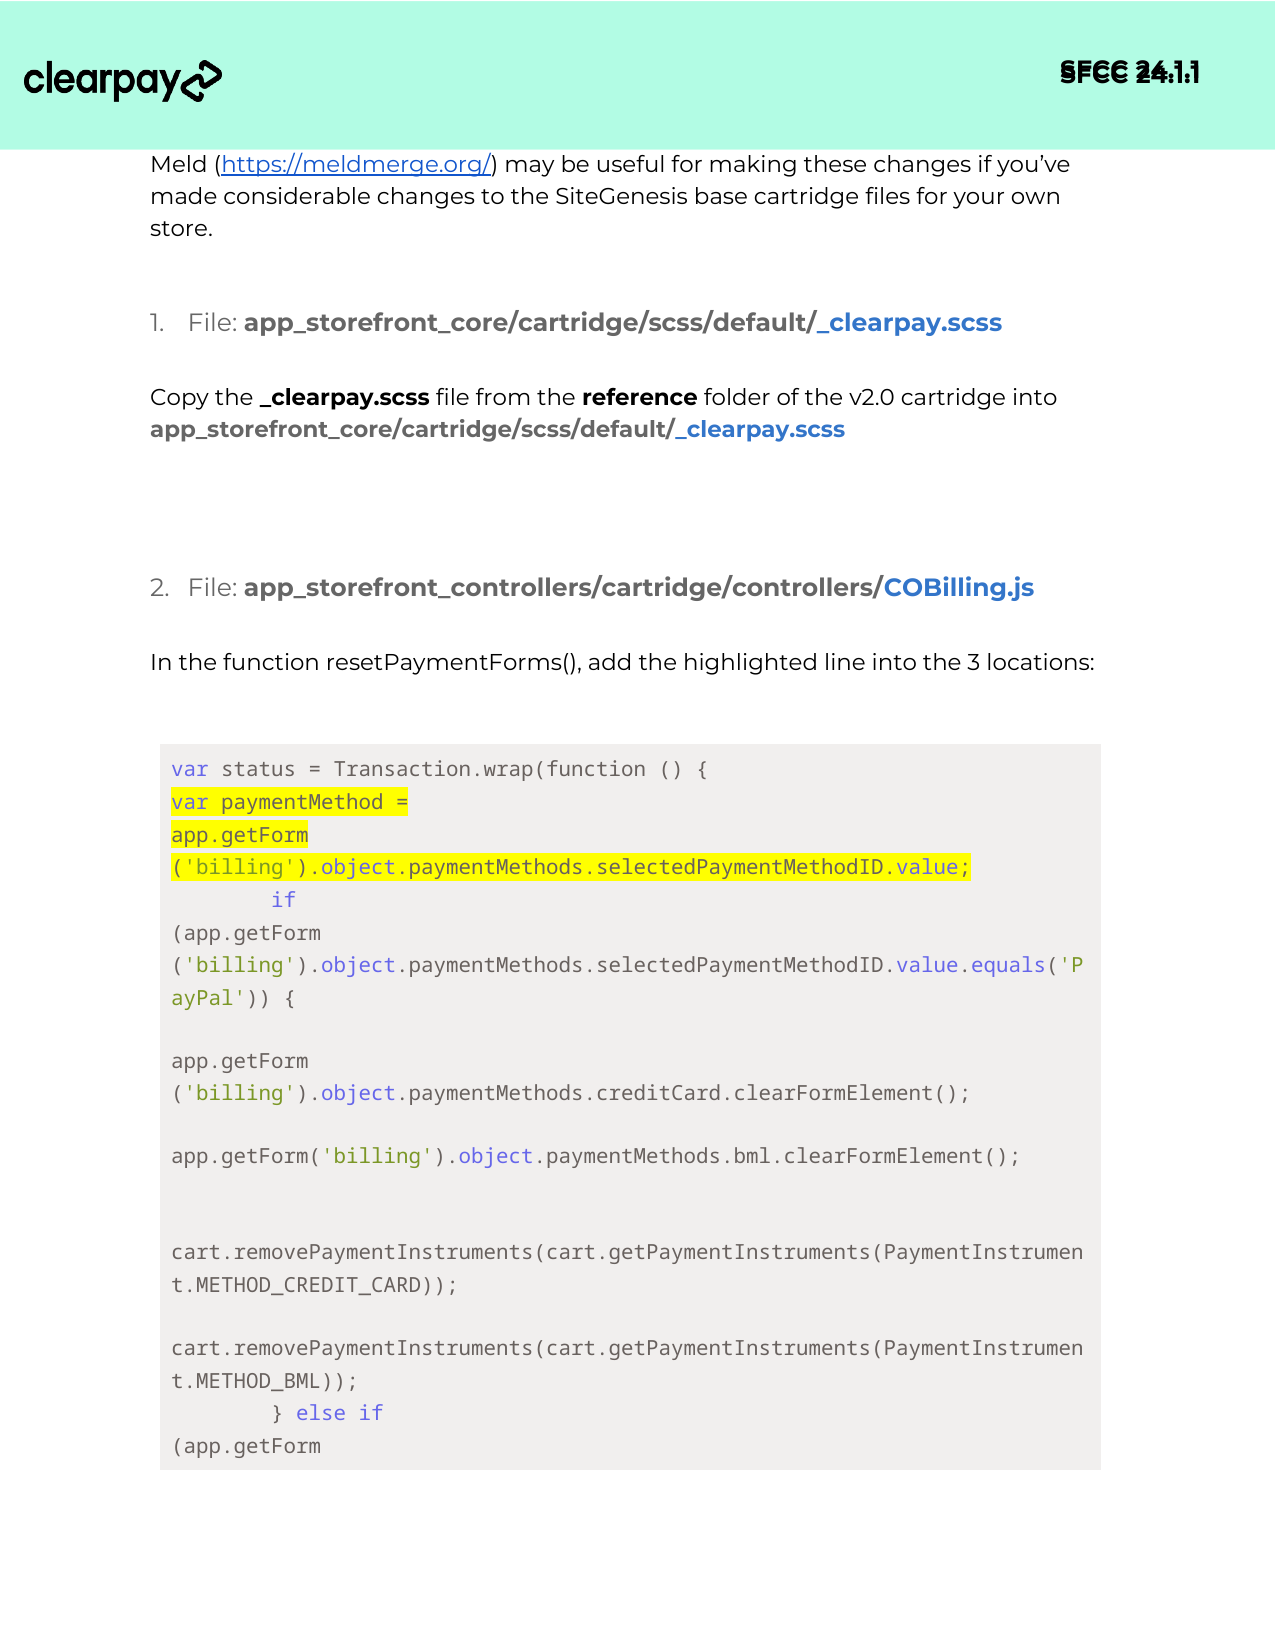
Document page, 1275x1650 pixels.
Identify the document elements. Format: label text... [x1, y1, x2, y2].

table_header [160, 744, 1101, 1470]
subtitle File: app_storefront_controllers/cartridge/controllers/COBilling.js [150, 572, 1125, 603]
picture [23, 60, 223, 102]
text Copy the _clearpay.scss file from the reference folder of the v2.0 cartridge into app_storefront_core/cartridge/scss/default/_clearpay.scss [150, 383, 1125, 443]
subtitle File: app_storefront_core/cartridge/scss/default/_clearpay.scss [150, 307, 1125, 338]
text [150, 150, 1125, 242]
text In the function resetPaymentForms(), add the highlighted line into the 3 locations: [150, 648, 1125, 676]
